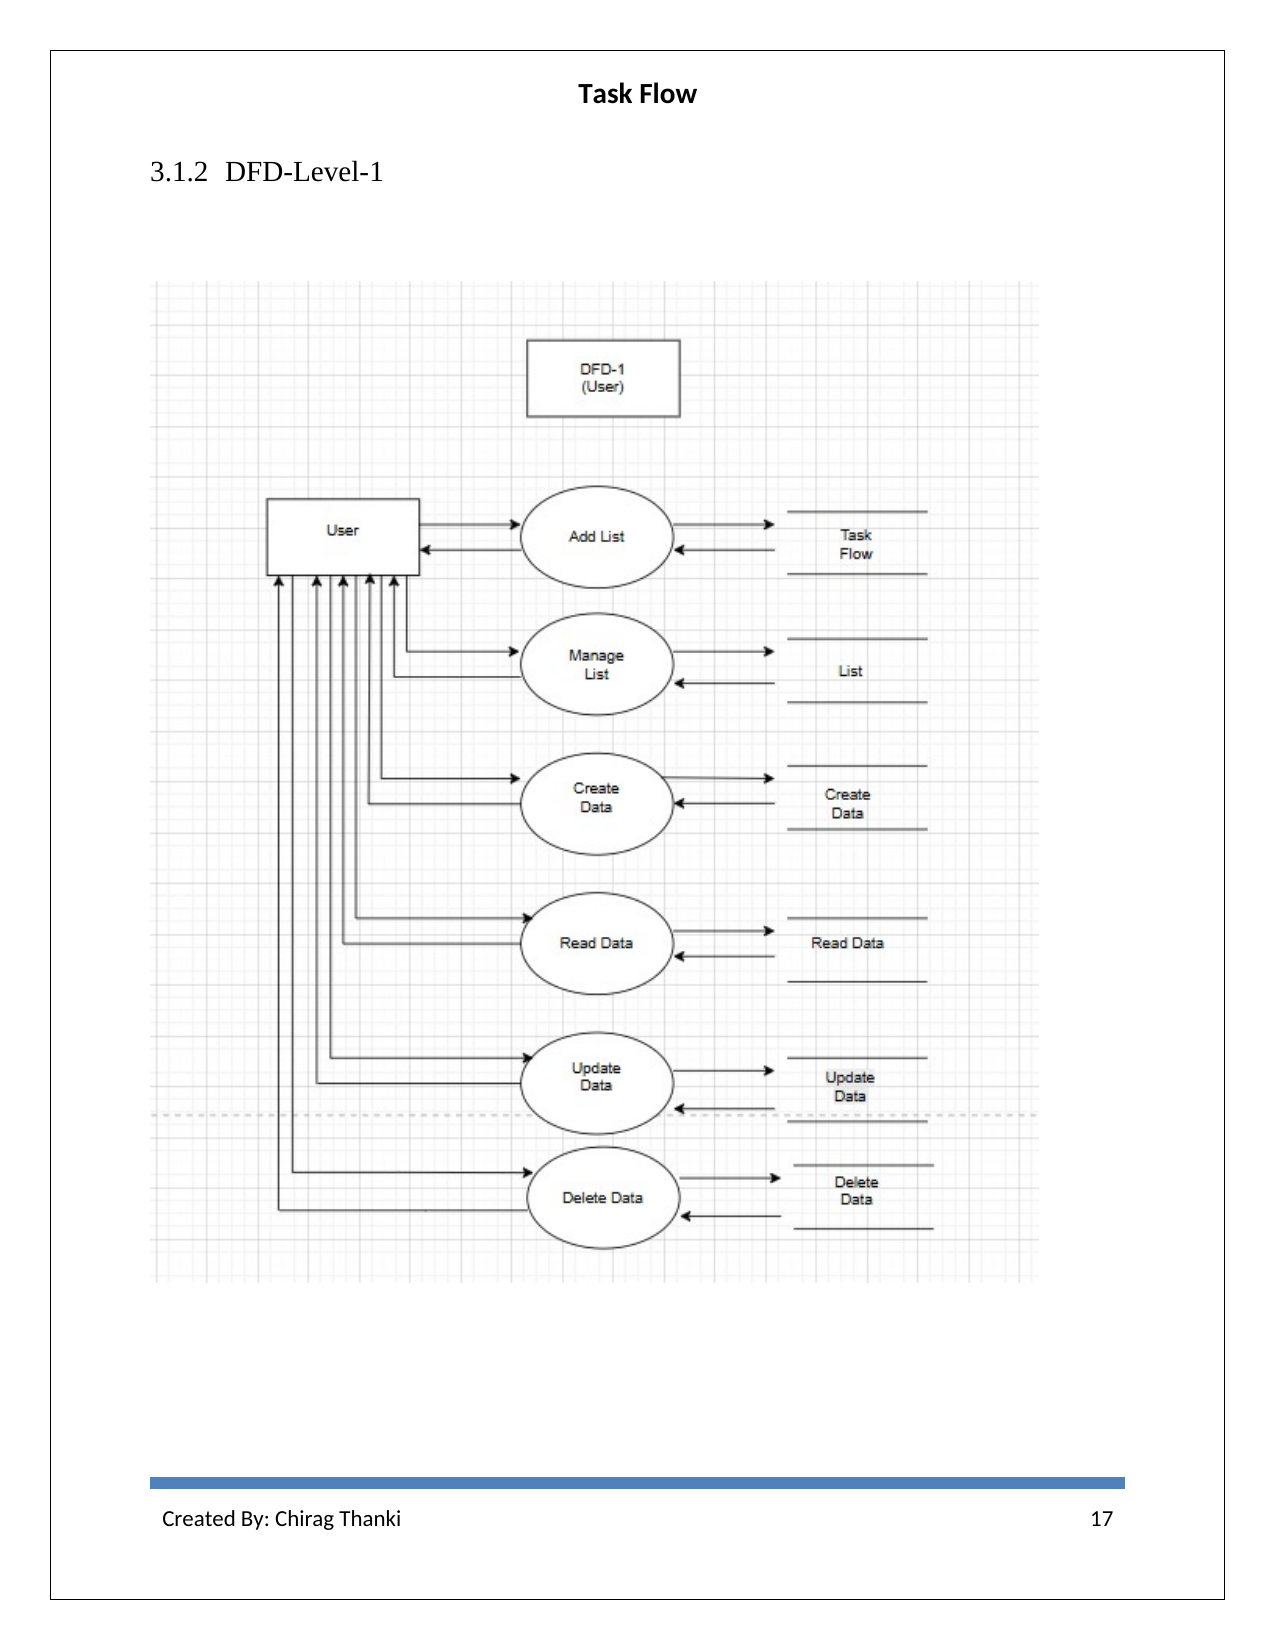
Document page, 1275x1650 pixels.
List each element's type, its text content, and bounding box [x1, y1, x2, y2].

picture [150, 281, 1039, 1283]
subtitle DFD-Level-1 [150, 154, 1125, 188]
